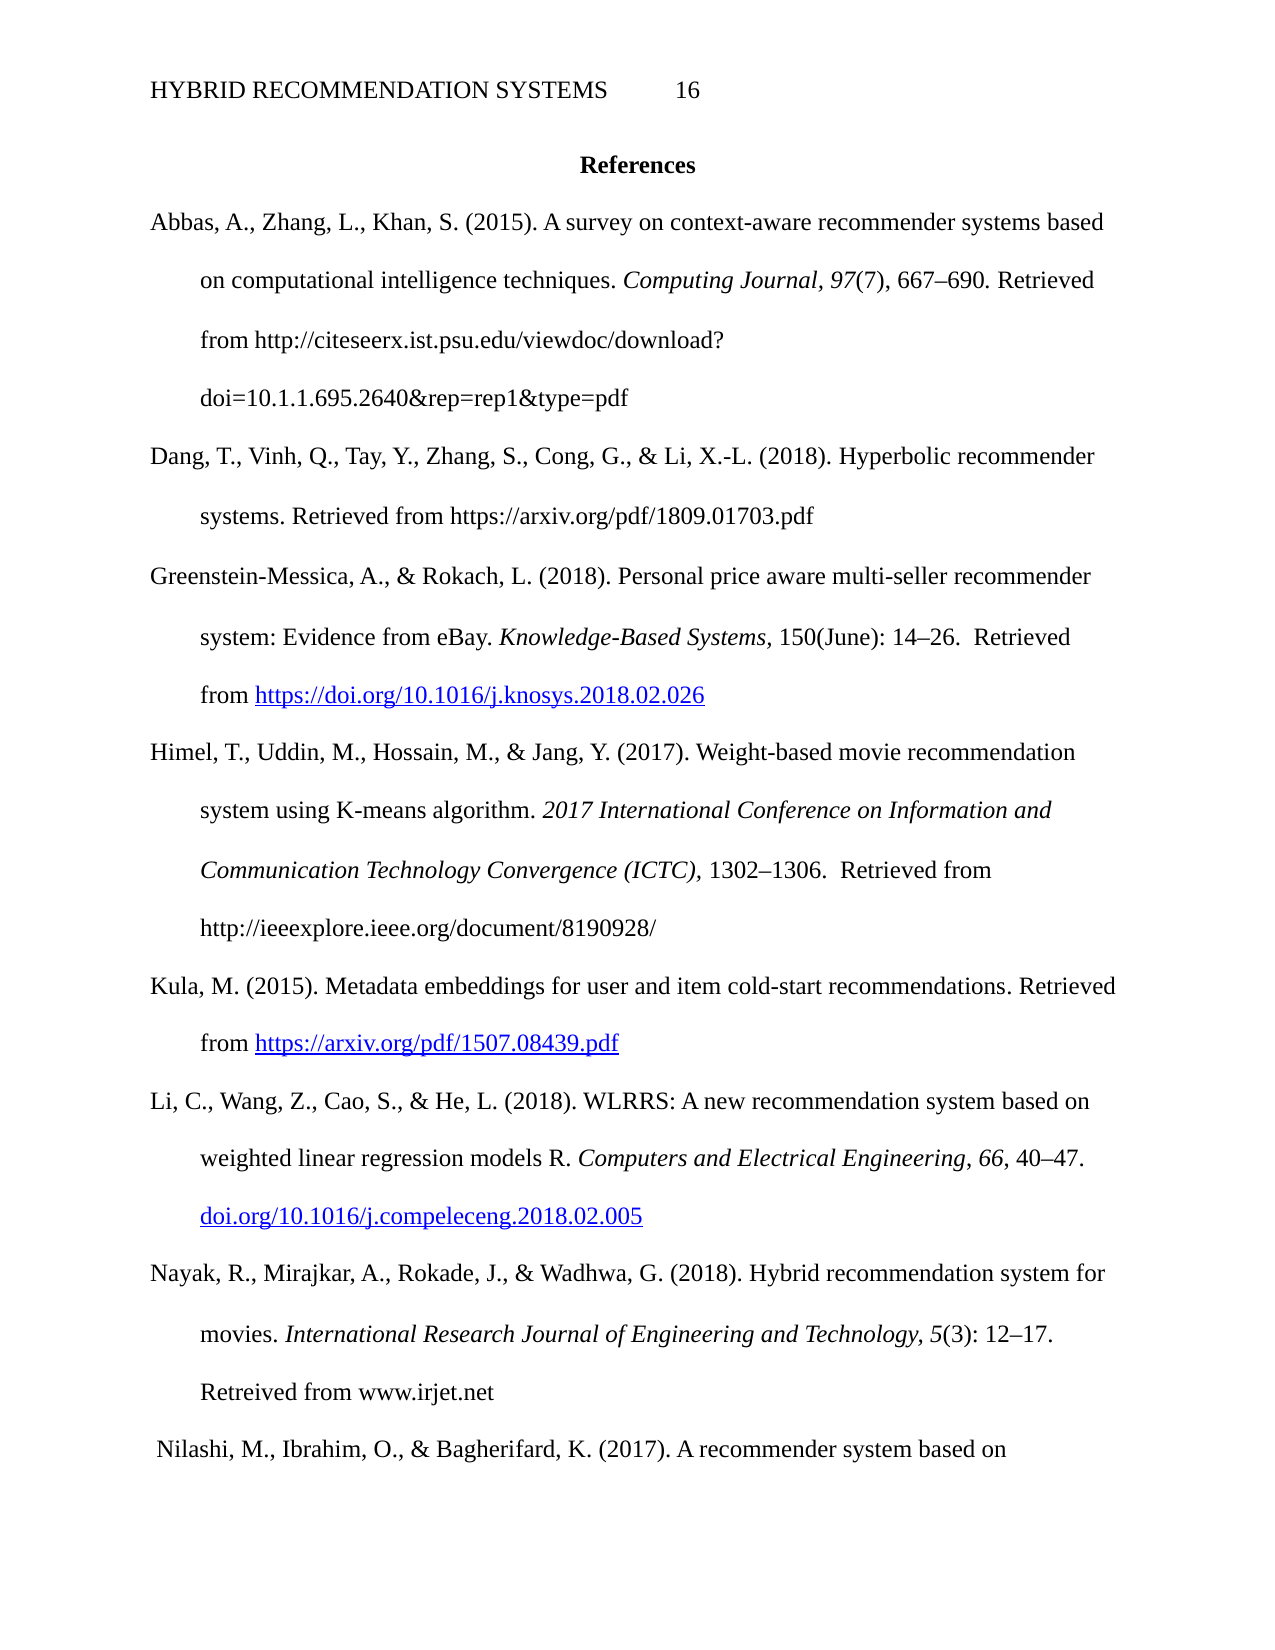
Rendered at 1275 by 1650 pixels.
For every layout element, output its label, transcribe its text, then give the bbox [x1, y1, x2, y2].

text Li, C., Wang, Z., Cao, S., & He, L. (2018). WLRRS: A new recommendation system based on weighted linear regression models R. Computers and Electrical Engineering, 66, 40–47. doi.org/10.1016/j.compeleceng.2018.02.005 [150, 1086, 1125, 1230]
text Abbas, A., Zhang, L., Khan, S. (2015). A survey on context-aware recommender systems based on computational intelligence techniques. Computing Journal, 97(7), 667–690. Retrieved from ﻿http://citeseerx.ist.psu.edu/viewdoc/download?doi=10.1.1.695.2640&rep=rep1&type=pdf [150, 207, 1125, 412]
text Himel, T., Uddin, M., Hossain, M., & Jang, Y. (2017). Weight-based movie recommendation system using K-means algorithm. 2017 International Conference on Information and Communication Technology Convergence (ICTC), 1302–1306. ﻿ Retrieved from http://ieeexplore.ieee.org/document/8190928/ [150, 737, 1125, 942]
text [150, 1434, 1125, 1463]
text Kula, M. (2015). Metadata embeddings for user and item cold-start recommendations. Retrieved from https://arxiv.org/pdf/1507.08439.pdf [150, 971, 1125, 1057]
text Greenstein-Messica, A., & Rokach, L. (2018). Personal price aware multi-seller recommender system: Evidence from eBay. Knowledge-Based Systems, 150(June): 14–26. ﻿ Retrieved from https://doi.org/10.1016/j.knosys.2018.02.026 [150, 561, 1125, 709]
text Nayak, R., Mirajkar, A., Rokade, J., & Wadhwa, G. (2018). Hybrid recommendation system for movies. International Research Journal of Engineering and Technology, 5(3): 12–17. ﻿ Retreived from www.irjet.net [150, 1258, 1125, 1406]
text Dang, T., Vinh, Q., Tay, Y., Zhang, S., Cong, G., & Li, X.-L. (2018). Hyperbolic recommender systems. Retrieved from ﻿https://arxiv.org/pdf/1809.01703.pdf [150, 441, 1125, 531]
